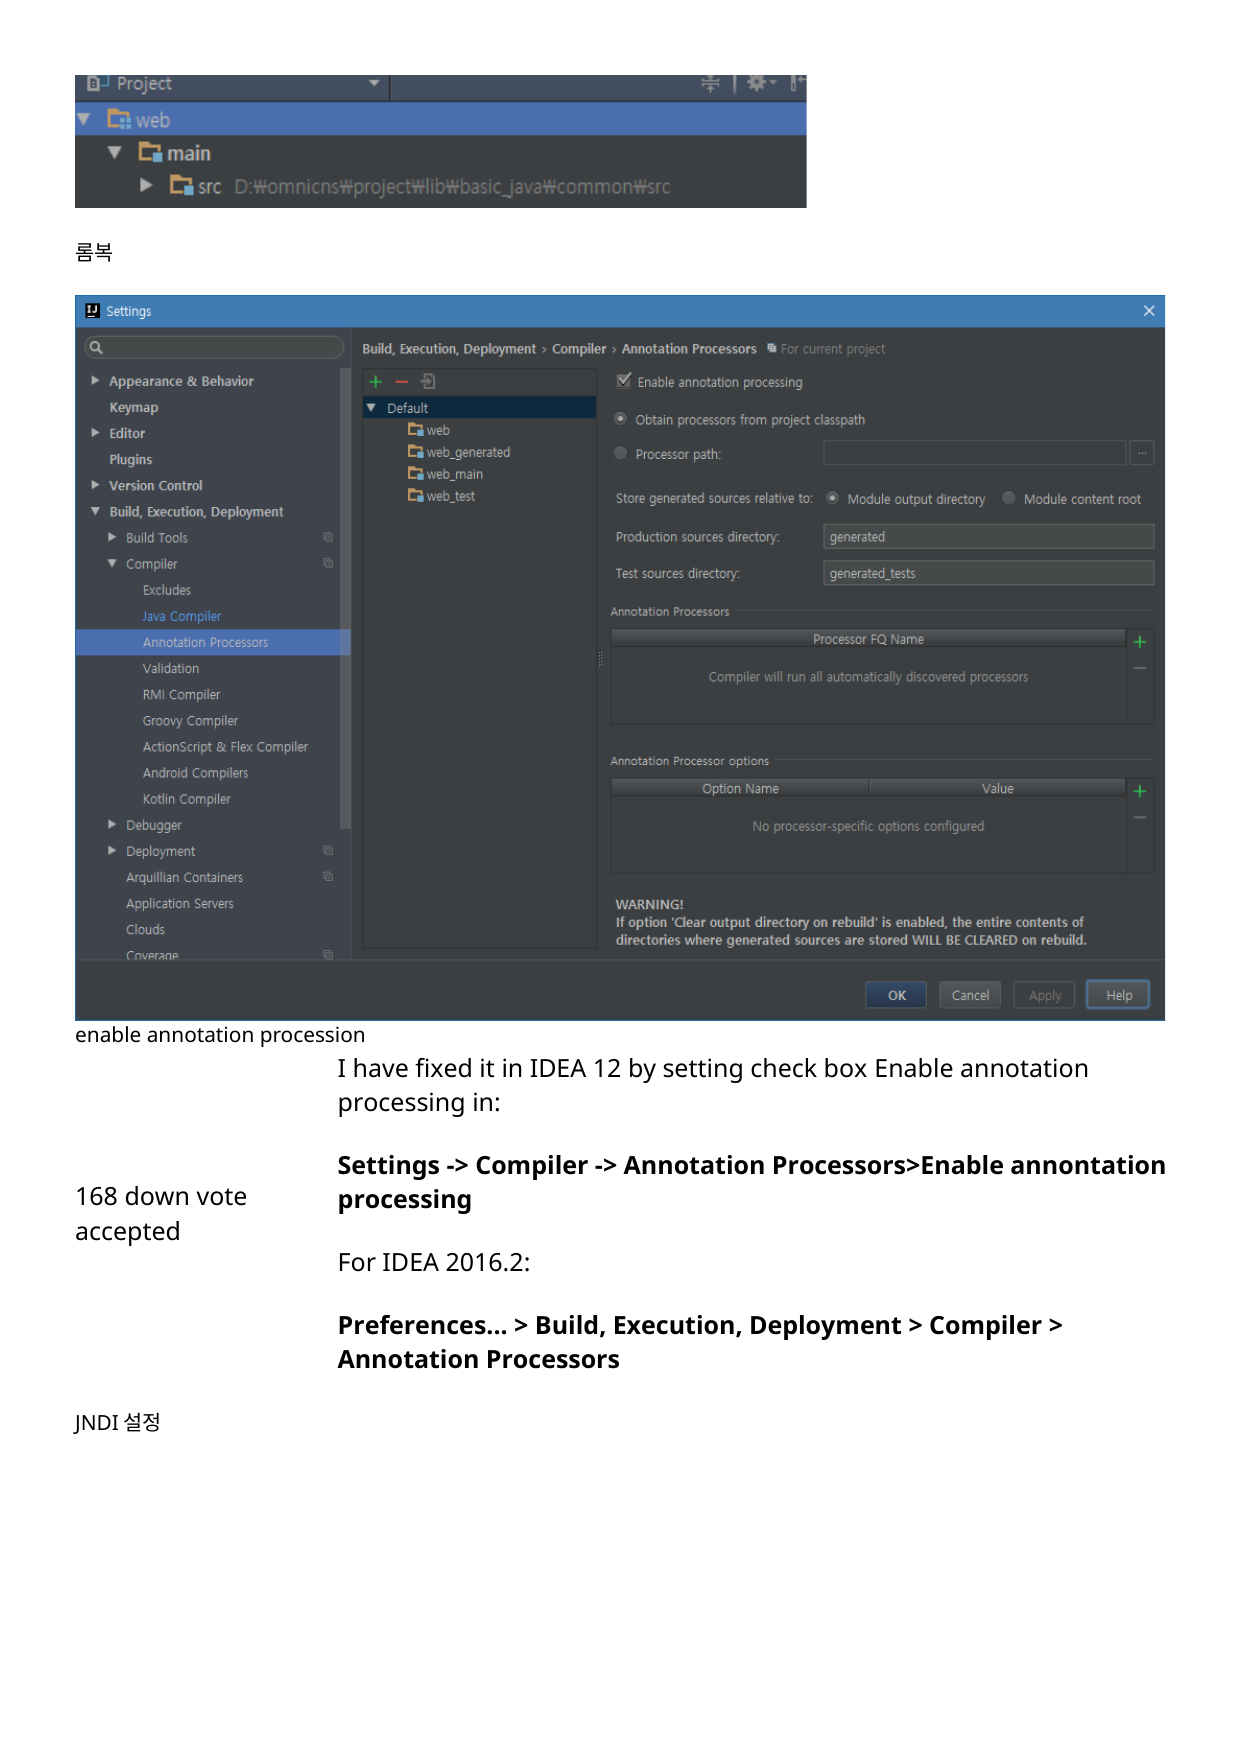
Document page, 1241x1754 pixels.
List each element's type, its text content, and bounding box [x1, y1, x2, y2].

text enable annotation procession [75, 1021, 1165, 1049]
table_header I have fixed it in IDEA 12 by setting check box Enable annotation processing in: Settings -> Compiler -> Annotation Processors>Enable annontation processing For IDEA 2016.2: Preferences... > Build, Execution, Deployment > Compiler > Annotation Processors [336, 1049, 1173, 1378]
picture [75, 295, 1166, 1021]
table_header 168 down vote accepted [74, 1049, 336, 1378]
text JNDI설정 [75, 1406, 1165, 1436]
picture [75, 75, 807, 208]
text 롬복 [75, 236, 1165, 267]
